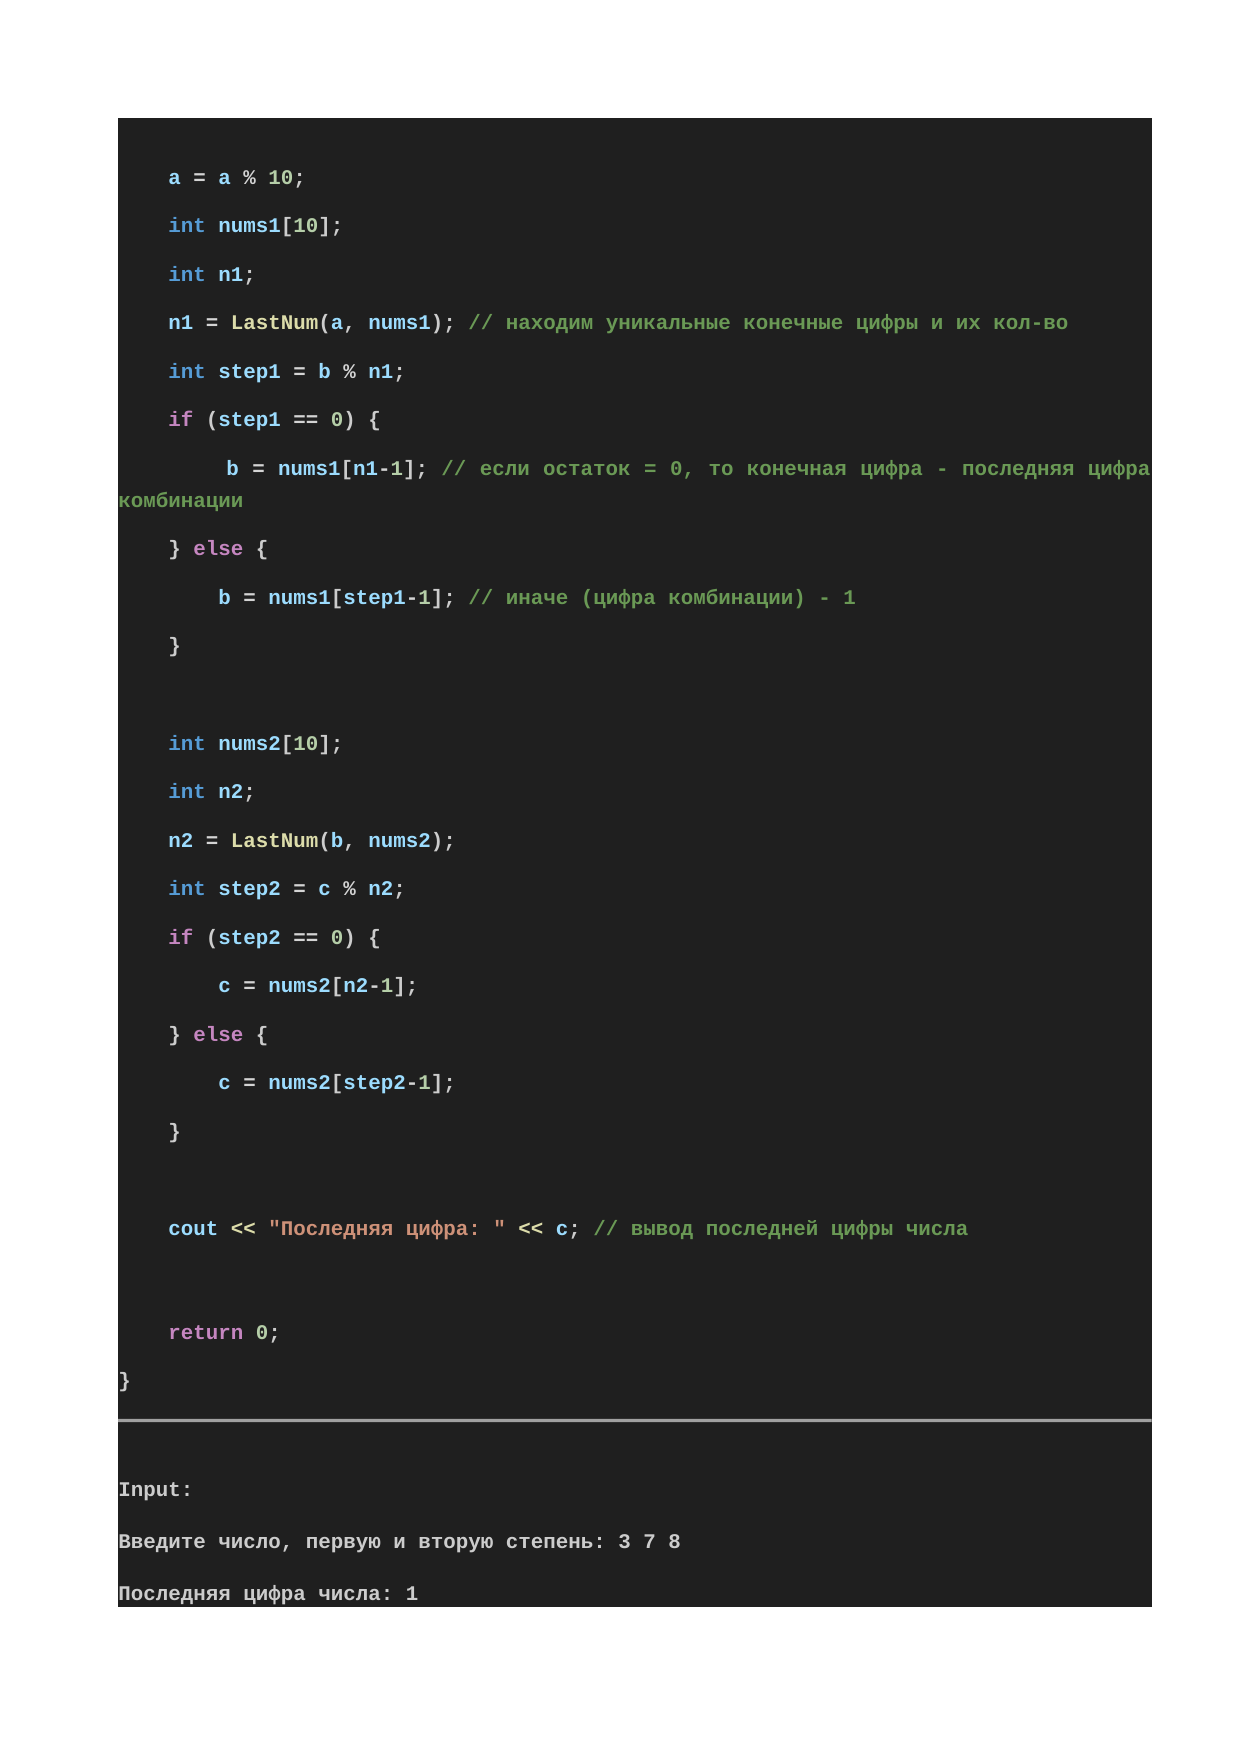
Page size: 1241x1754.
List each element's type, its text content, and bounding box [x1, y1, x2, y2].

text } [118, 635, 1152, 659]
text } else { [118, 538, 1152, 562]
text return 0; [118, 1322, 1152, 1346]
text int nums1[10]; [118, 215, 1152, 239]
text n1 = LastNum(a, nums1); // находим уникальные конечные цифры и их кол-во [118, 312, 1152, 336]
text Последняя цифра числа: 1 [118, 1583, 1152, 1607]
text c = nums2[step2-1]; [118, 1072, 1152, 1096]
text } else { [118, 1024, 1152, 1047]
text int nums2[10]; [118, 732, 1152, 756]
text b = nums1[step1-1]; // иначе (цифра комбинации) - 1 [118, 587, 1152, 611]
text Введите число, первую и вторую степень: 3 7 8 [118, 1531, 1152, 1554]
text if (step1 == 0) { [118, 409, 1152, 433]
text if (step2 == 0) { [118, 927, 1152, 950]
text } [118, 1121, 1152, 1144]
text int n2; [118, 781, 1152, 805]
text int step1 = b % n1; [118, 361, 1152, 384]
text int step2 = c % n2; [118, 878, 1152, 902]
text c = nums2[n2-1]; [118, 975, 1152, 999]
text cout << "Последняя цифра: " << c; // вывод последней цифры числа [118, 1218, 1152, 1242]
text b = nums1[n1-1]; // если остаток = 0, то конечная цифра - последняя цифра комбинации [118, 458, 1152, 513]
text n2 = LastNum(b, nums2); [118, 829, 1152, 853]
text } [118, 1370, 1152, 1394]
text Input: [118, 1479, 1152, 1502]
text int n1; [118, 264, 1152, 287]
text a = a % 10; [118, 167, 1152, 190]
